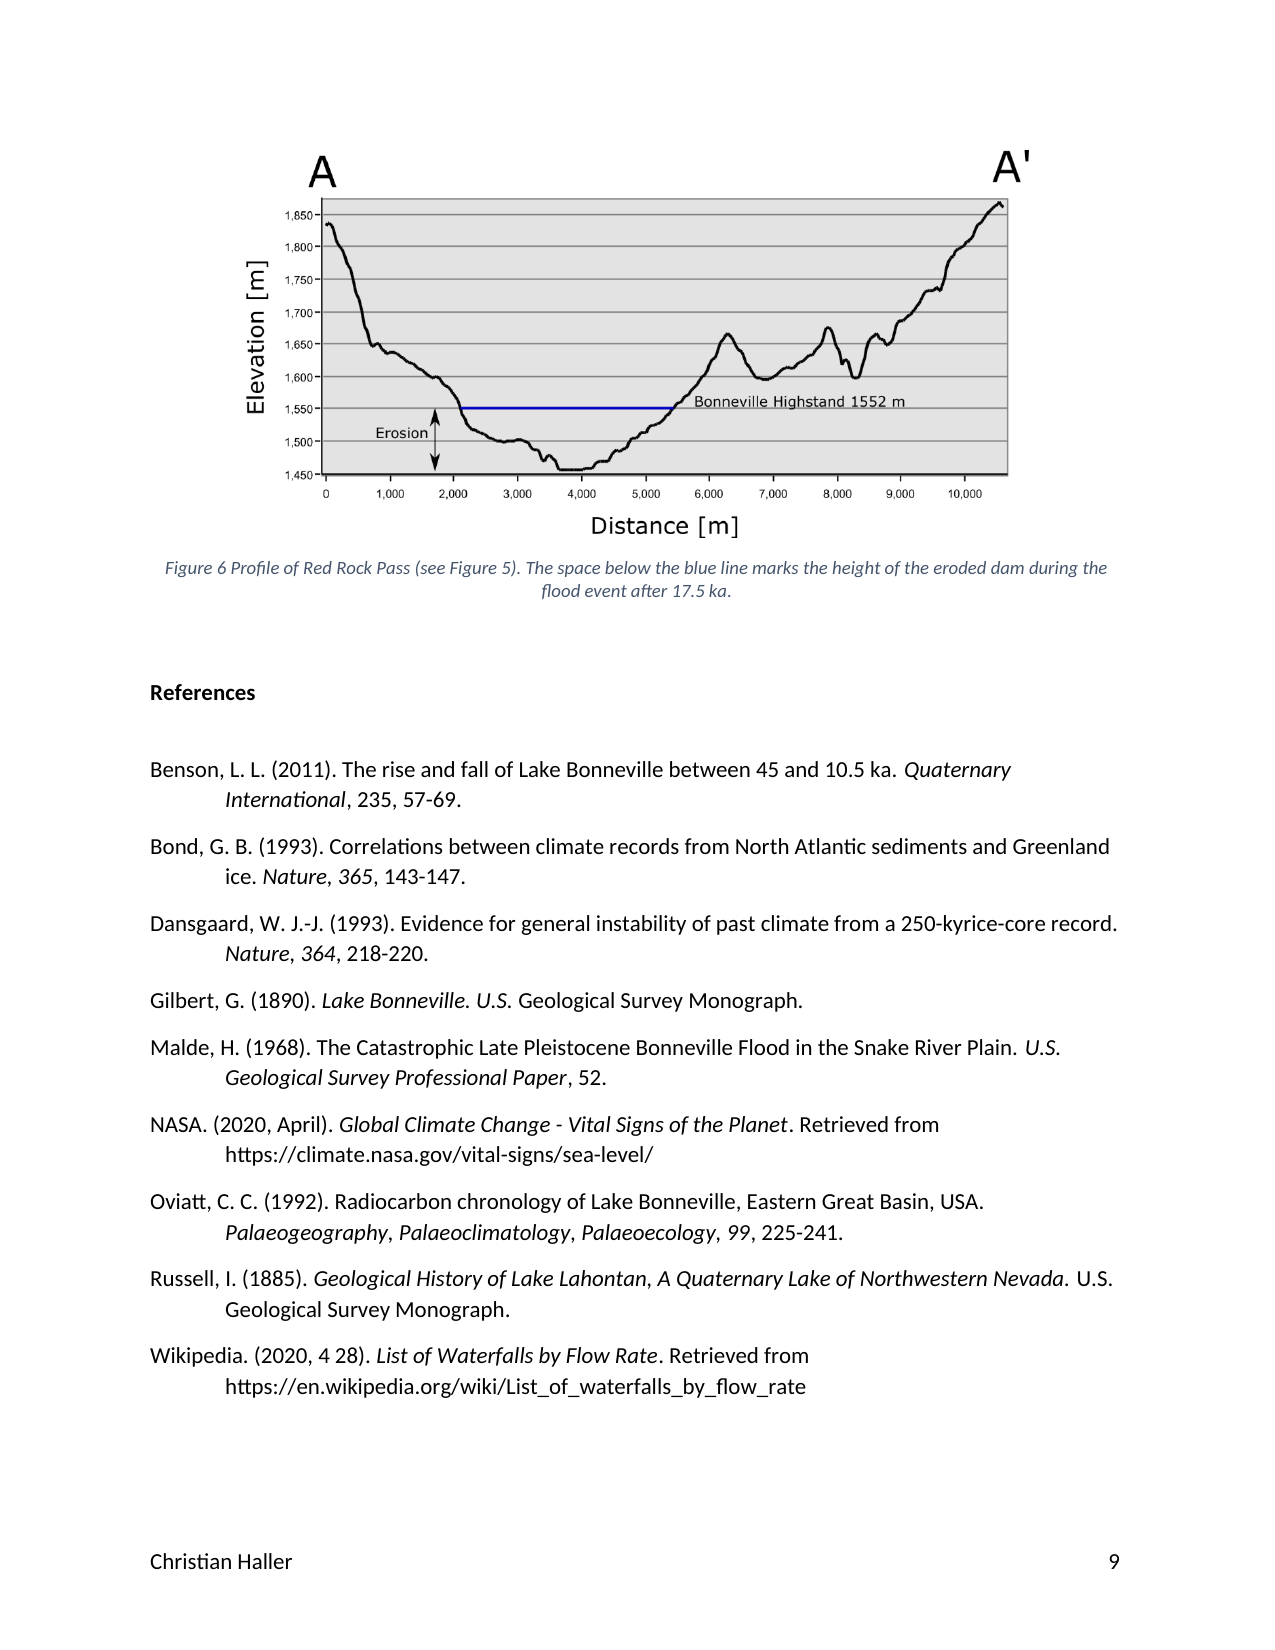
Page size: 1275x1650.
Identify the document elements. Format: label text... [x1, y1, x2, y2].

picture [246, 150, 1029, 538]
